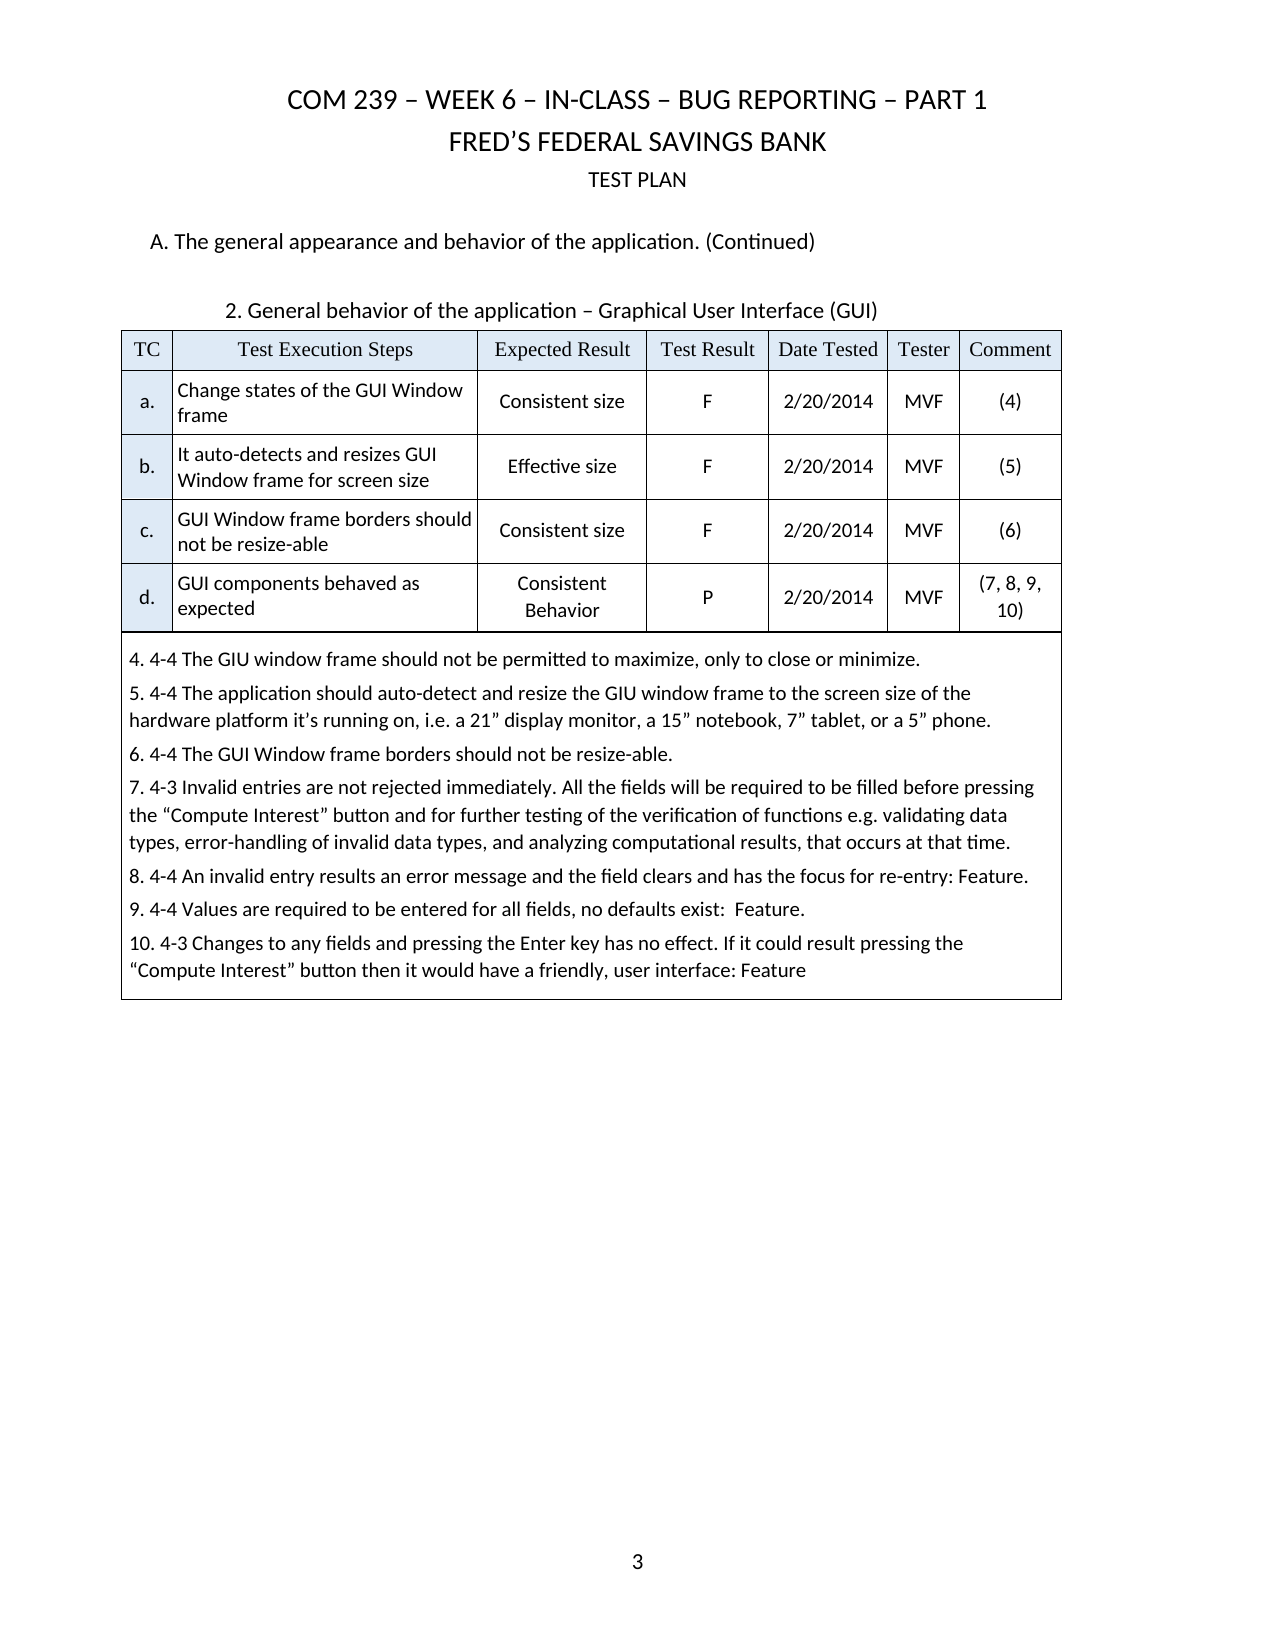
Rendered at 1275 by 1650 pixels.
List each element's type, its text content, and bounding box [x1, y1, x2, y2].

table_header Tester [888, 331, 959, 370]
table_header Test Result [647, 331, 768, 370]
table_cell GUI Window frame borders should not be resize-able [173, 500, 477, 563]
table_cell It auto-detects and resizes GUI Window frame for screen size [173, 435, 477, 498]
table_cell Consistent size [478, 500, 646, 563]
table_cell F [647, 435, 768, 498]
table_header Date Tested [769, 331, 887, 370]
table_cell c. [122, 500, 172, 563]
text A. The general appearance and behavior of the application. (Continued) [150, 227, 1125, 255]
table_header TC [122, 331, 172, 370]
table_cell MVF [888, 564, 959, 631]
table_cell Effective size [478, 435, 646, 498]
table_cell (5) [960, 435, 1061, 498]
table_cell MVF [888, 500, 959, 563]
table_cell a. [122, 371, 172, 434]
table_cell b. [122, 435, 172, 498]
table_cell P [647, 564, 768, 631]
table_cell 2/20/2014 [769, 435, 887, 498]
table_cell 2/20/2014 [769, 564, 887, 631]
table_header Comment [960, 331, 1061, 370]
table_cell Consistent Behavior [478, 564, 646, 631]
table_header Expected Result [478, 331, 646, 370]
table_cell (4) [960, 371, 1061, 434]
table_cell d. [122, 564, 172, 631]
table_cell F [647, 500, 768, 563]
text 2. General behavior of the application – Graphical User Interface (GUI) [225, 296, 1125, 324]
table_cell 2/20/2014 [769, 371, 887, 434]
table_cell 2/20/2014 [769, 500, 887, 563]
table_cell (6) [960, 500, 1061, 563]
table_cell MVF [888, 435, 959, 498]
table_cell GUI components behaved as expected [173, 564, 477, 631]
table_cell (7, 8, 9, 10) [960, 564, 1061, 631]
table_cell F [647, 371, 768, 434]
table_cell Consistent size [478, 371, 646, 434]
table_cell MVF [888, 371, 959, 434]
table_cell 4. 4-4 The GIU window frame should not be permitted to maximize, only to close or minimize. 5. 4-4 The application should auto-detect and resize the GIU window frame to the screen size of the hardware platform it’s running on, i.e. a 21” display monitor, a 15” notebook, 7” tablet, or a 5” phone. 6. 4-4 The GUI Window frame borders should not be resize-able. 7. 4-3 Invalid entries are not rejected immediately. All the fields will be required to be filled before pressing the “Compute Interest” button and for further testing of the verification of functions e.g. validating data types, error-handling of invalid data types, and analyzing computational results, that occurs at that time. 8. 4-4 An invalid entry results an error message and the field clears and has the focus for re-entry: Feature. 9. 4-4 Values are required to be entered for all fields, no defaults exist: Feature. 10. 4-3 Changes to any fields and pressing the Enter key has no effect. If it could result pressing the “Compute Interest” button then it would have a friendly, user interface: Feature [122, 633, 1061, 999]
table_header Test Execution Steps [173, 331, 477, 370]
table_cell Change states of the GUI Window frame [173, 371, 477, 434]
